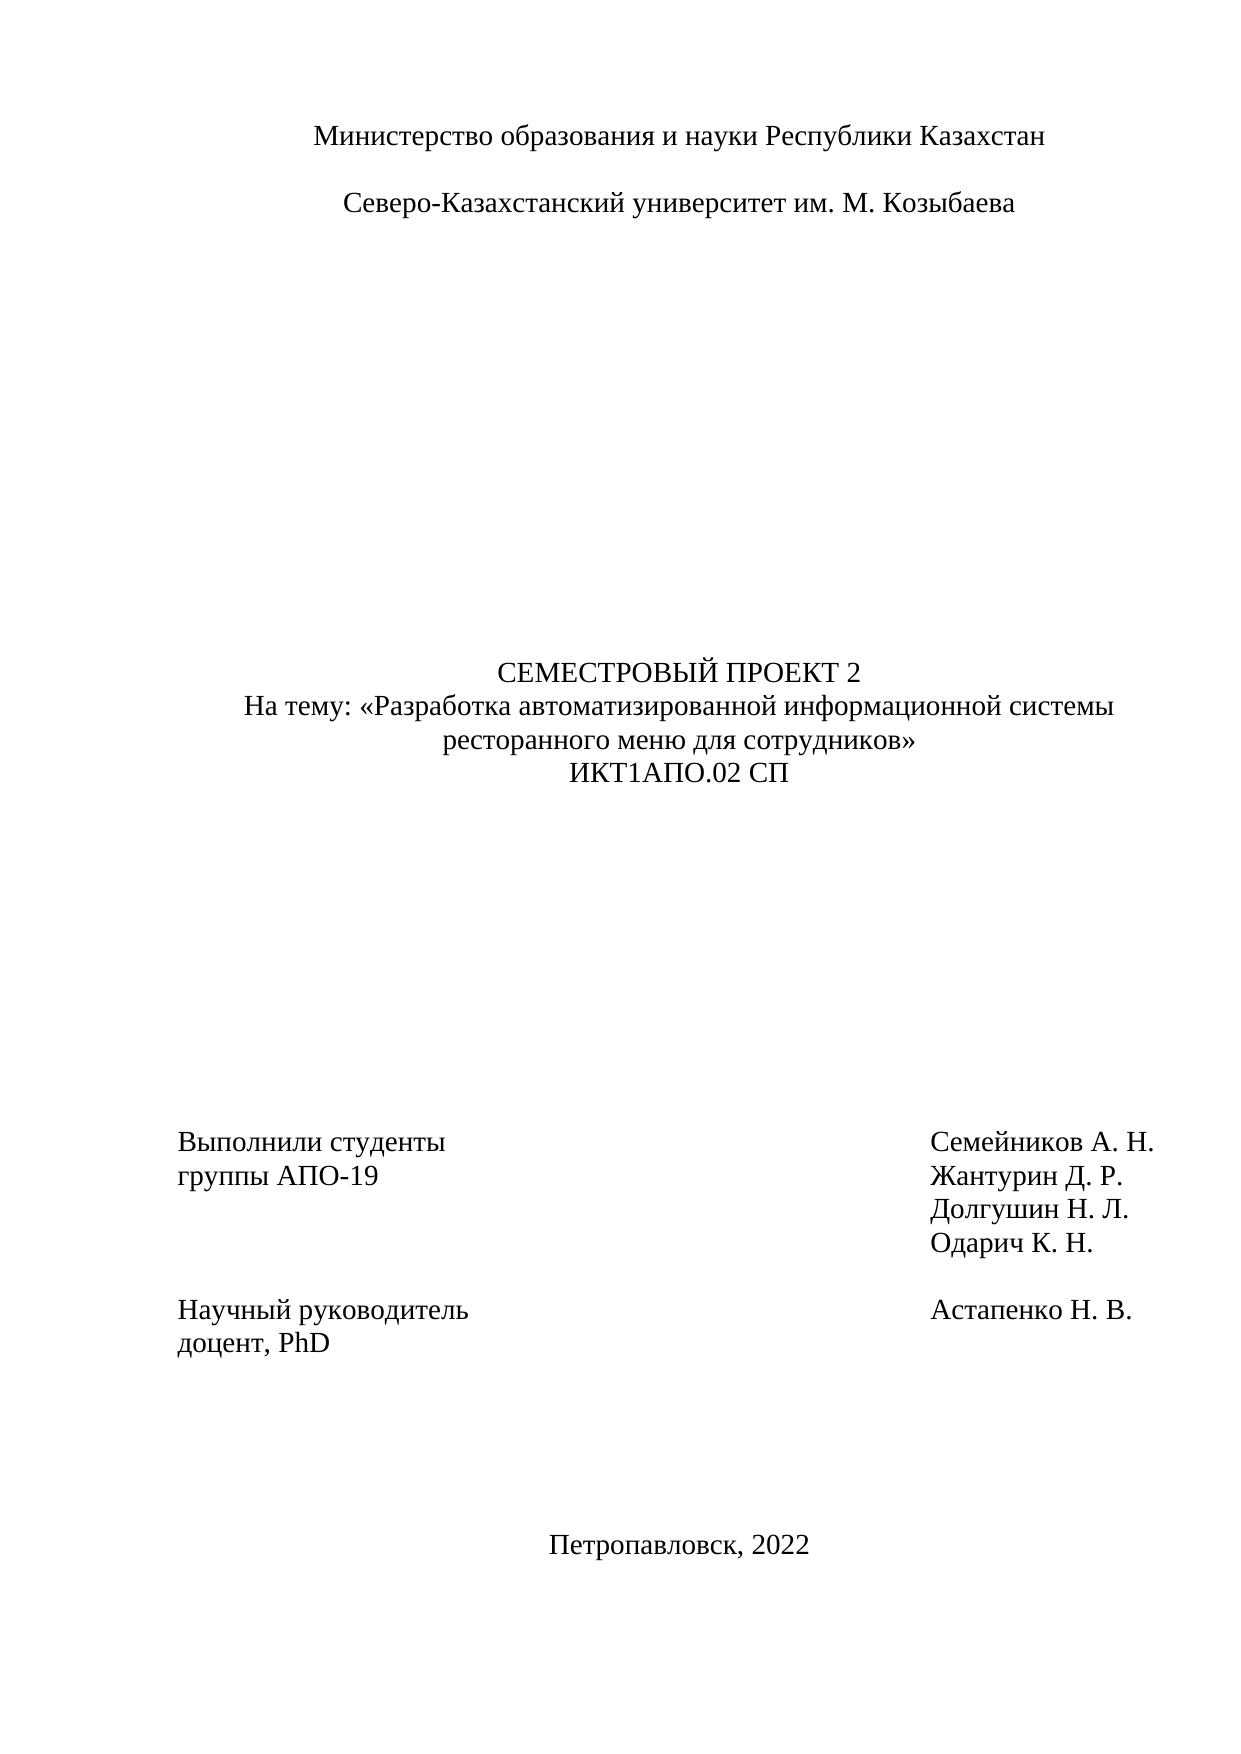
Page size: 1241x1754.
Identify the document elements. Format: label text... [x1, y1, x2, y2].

text ИКТ1АПО.02 СП [177, 755, 1181, 789]
table_cell Научный руководитель доцент, PhD [166, 1292, 919, 1359]
table_cell Астапенко Н. В. [919, 1292, 1169, 1359]
text Петропавловск, 2022 [177, 1527, 1181, 1560]
table_header Выполнили студенты группы АПО-19 [166, 1124, 919, 1292]
text СЕМЕСТРОВЫЙ ПРОЕКТ 2 [177, 655, 1181, 688]
text Министерство образования и науки Республики Казахстан [177, 118, 1181, 152]
text Северо-Казахстанский университет им. М. Козыбаева [177, 185, 1181, 219]
table_header Семейников А. Н. Жантурин Д. Р. Долгушин Н. Л. Одарич К. Н. [919, 1124, 1169, 1292]
text На тему: «Разработка автоматизированной информационной системы ресторанного меню для сотрудников» [177, 688, 1181, 755]
